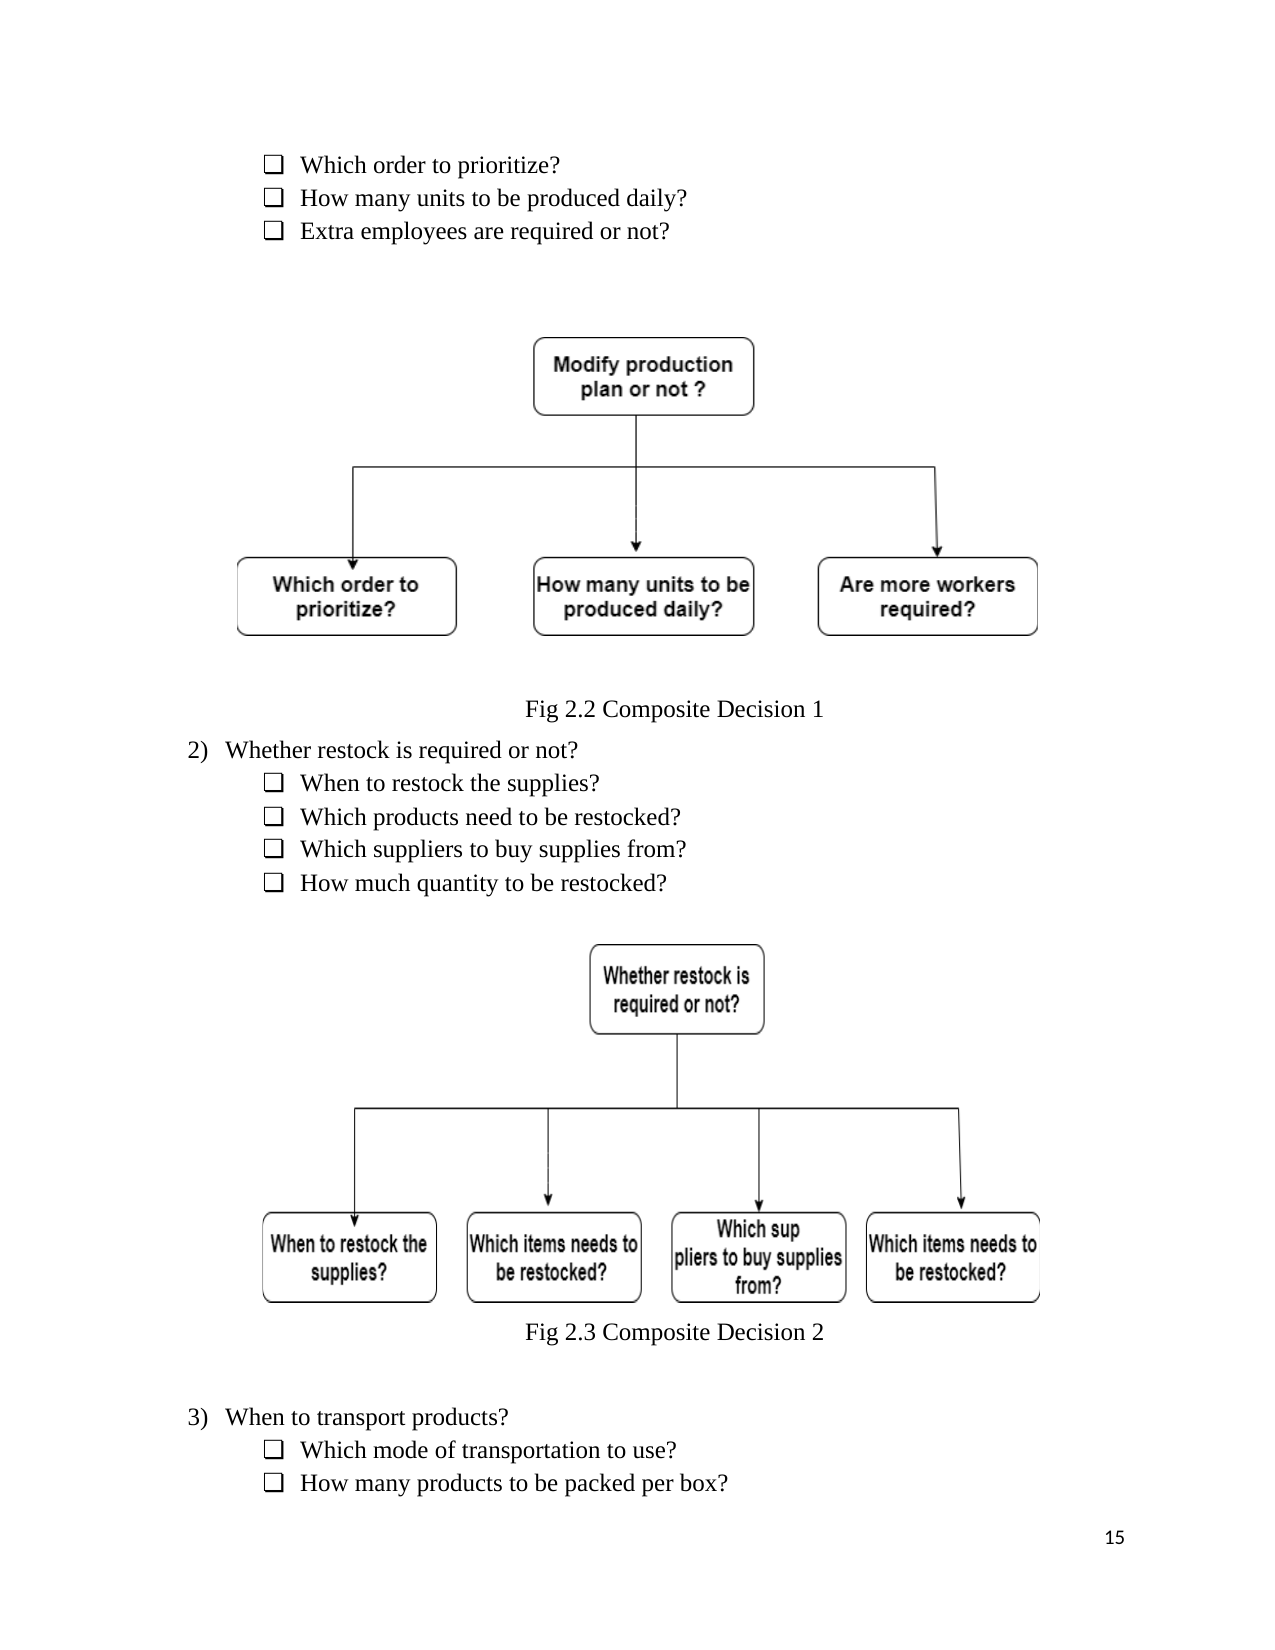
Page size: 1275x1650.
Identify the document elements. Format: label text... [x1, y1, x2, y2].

picture [237, 337, 1038, 636]
list How many products to be packed per box? [262, 1468, 1125, 1497]
list Whether restock is required or not? [187, 736, 1125, 764]
text Fig 2.2 Composite Decision 1 [487, 694, 1125, 723]
list Which mode of transportation to use? [262, 1436, 1125, 1464]
list Extra employees are required or not? [262, 216, 1125, 245]
picture [262, 944, 1040, 1303]
list When to restock the supplies? [262, 768, 1125, 797]
list Which suppliers to buy supplies from? [262, 834, 1125, 863]
list When to transport products? [187, 1402, 1125, 1431]
list Which products need to be restocked? [262, 802, 1125, 830]
text Fig 2.3 Composite Decision 2 [487, 1317, 1125, 1346]
list How many units to be produced daily? [262, 183, 1125, 212]
list Which order to prioritize? [262, 150, 1125, 179]
list How much quantity to be restocked? [262, 868, 1125, 896]
